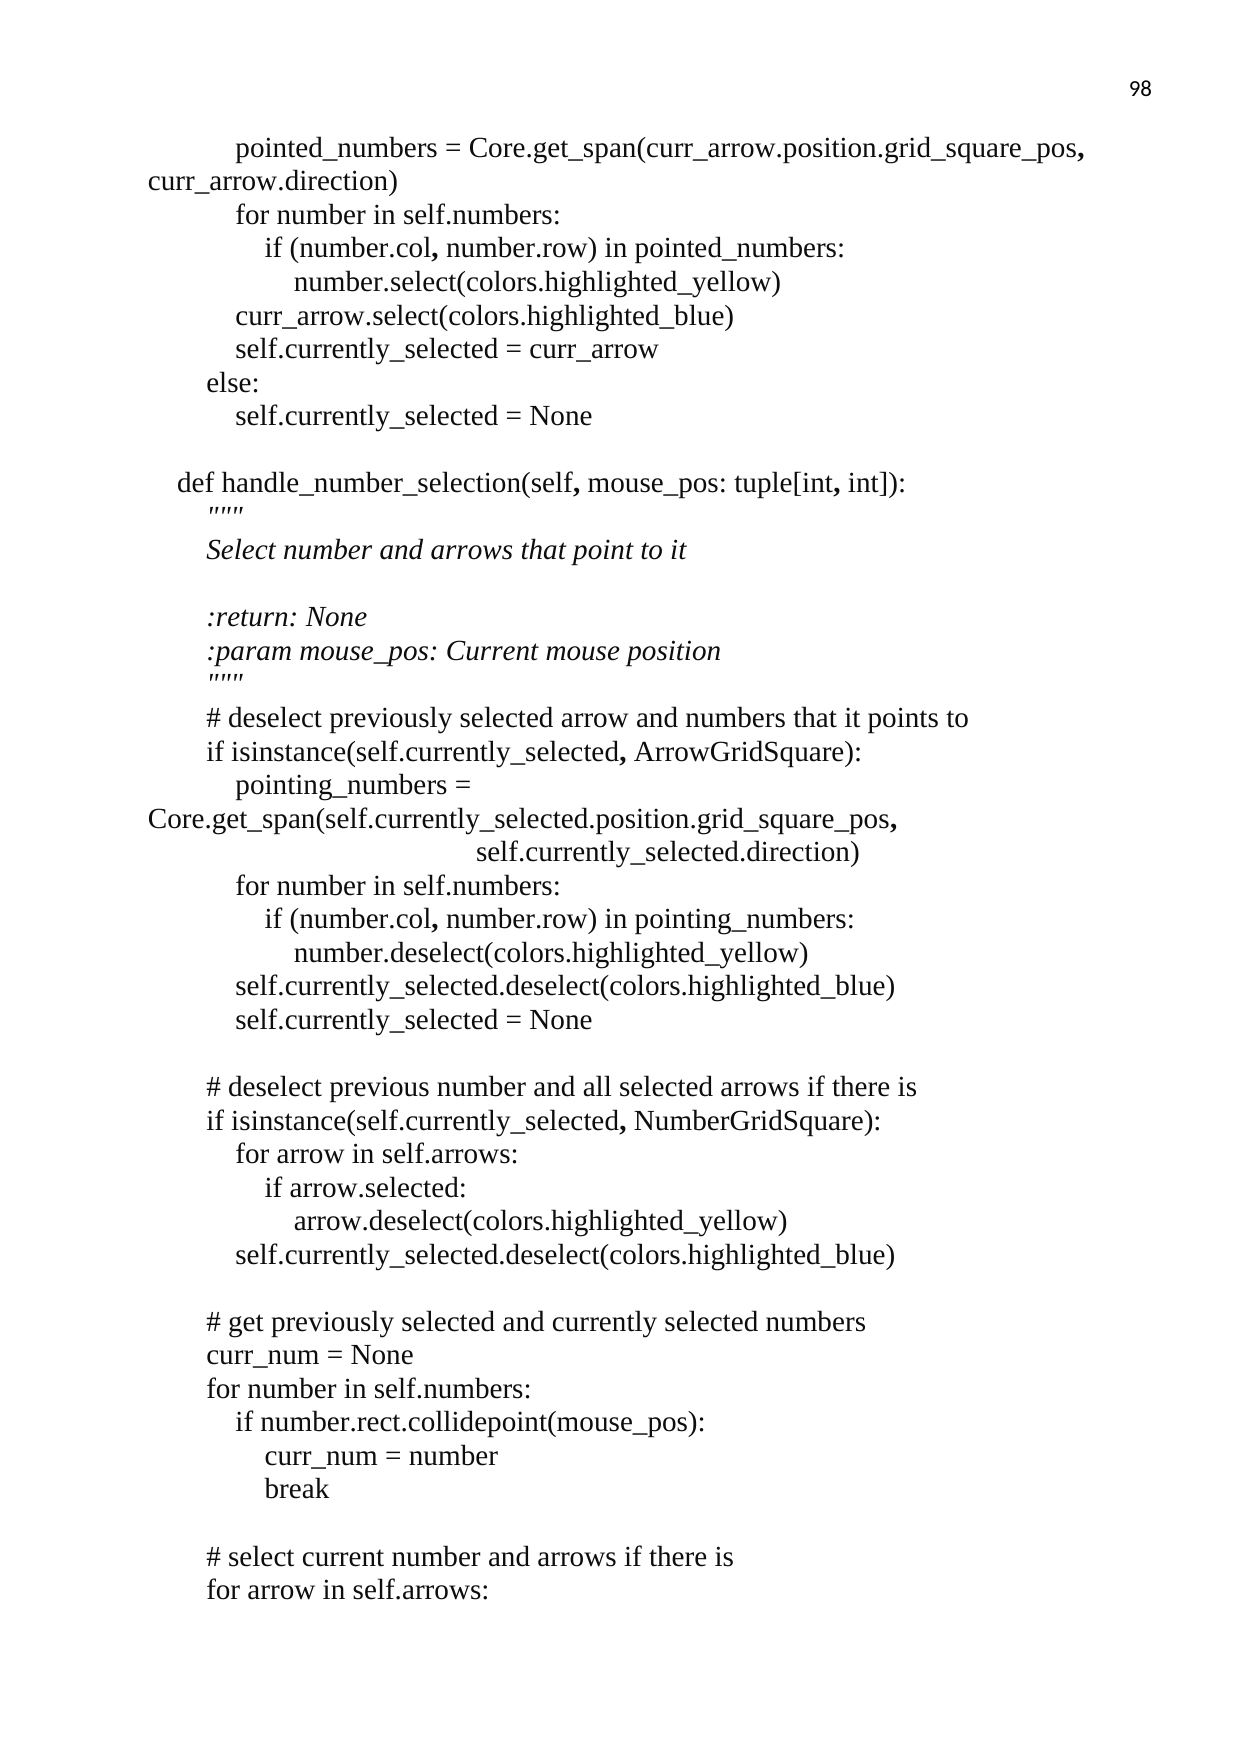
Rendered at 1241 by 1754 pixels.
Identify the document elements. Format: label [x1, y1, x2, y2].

text [148, 130, 1152, 1606]
